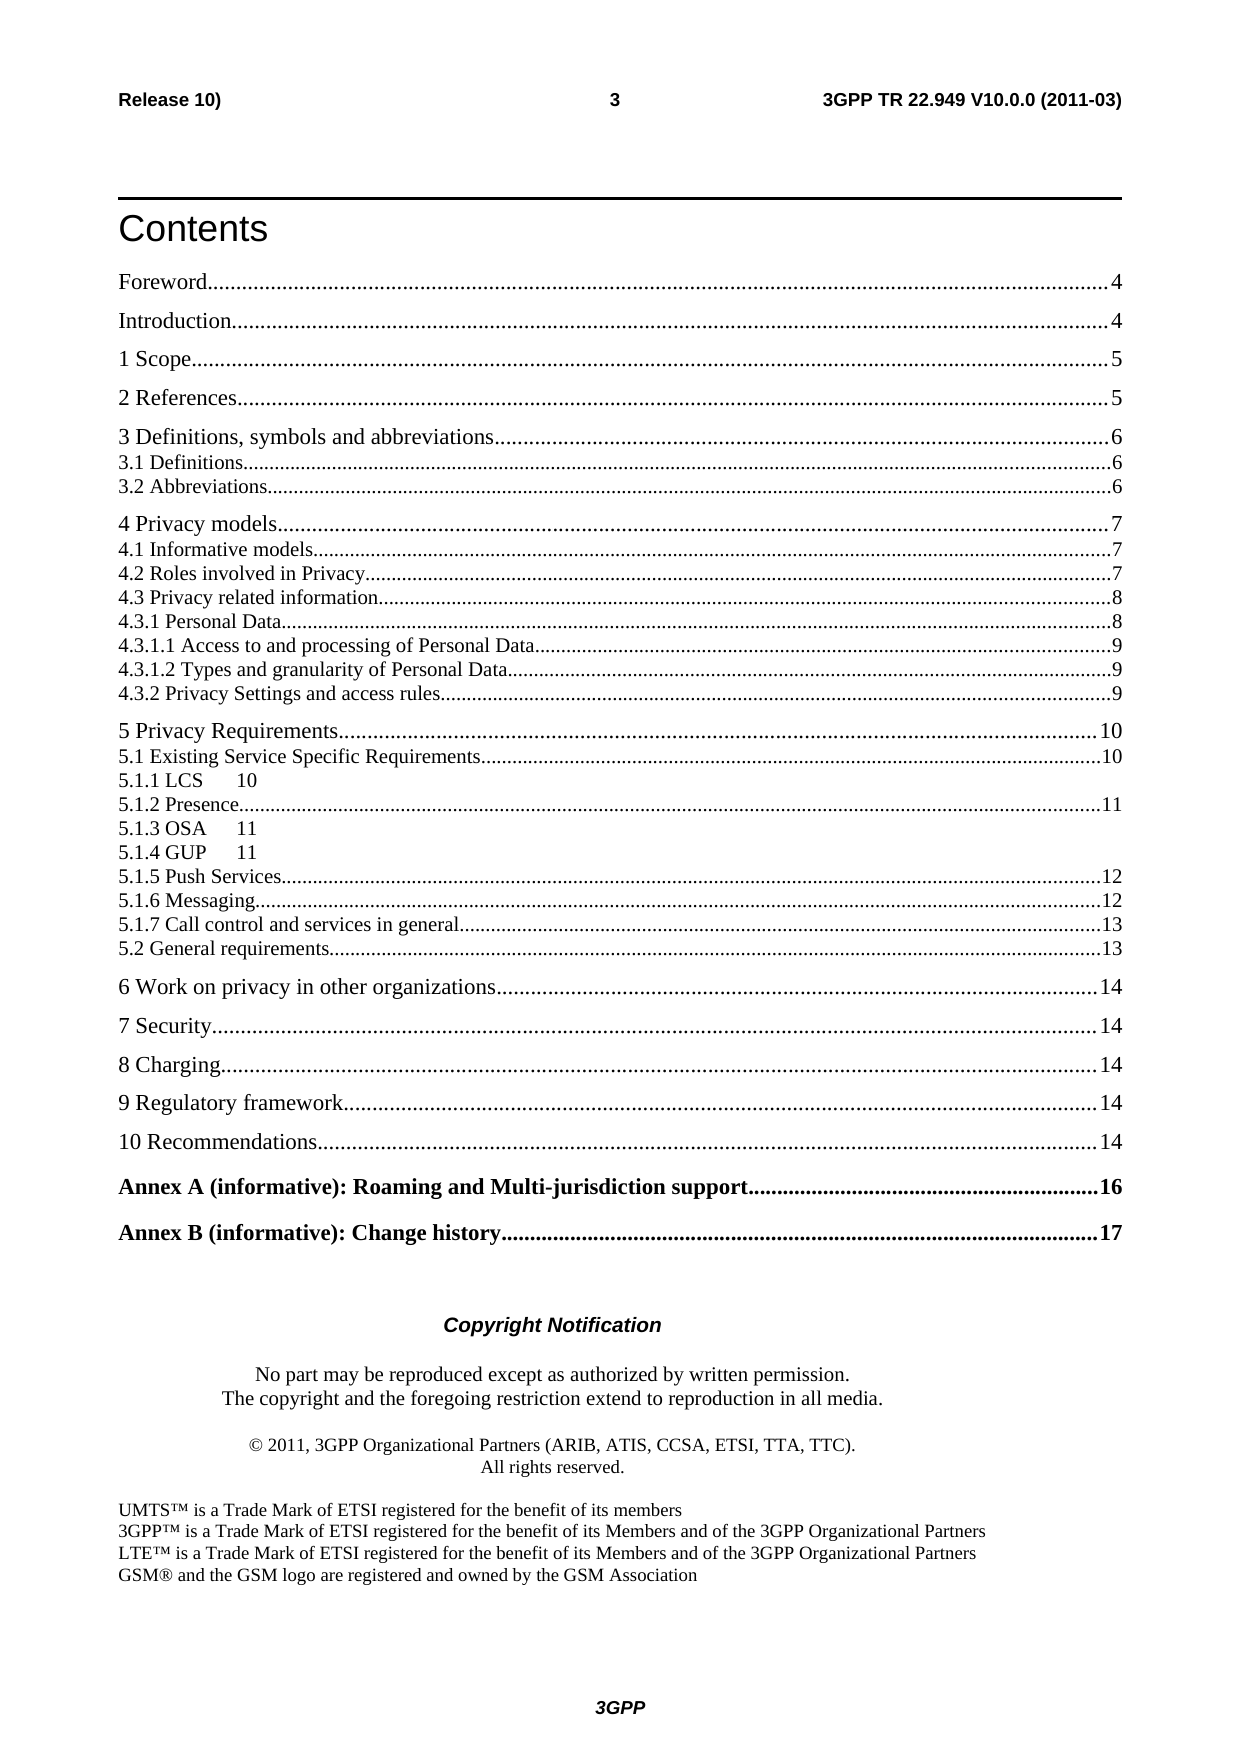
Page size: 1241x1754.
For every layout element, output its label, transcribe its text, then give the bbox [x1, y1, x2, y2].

text Contents [118, 200, 1122, 249]
